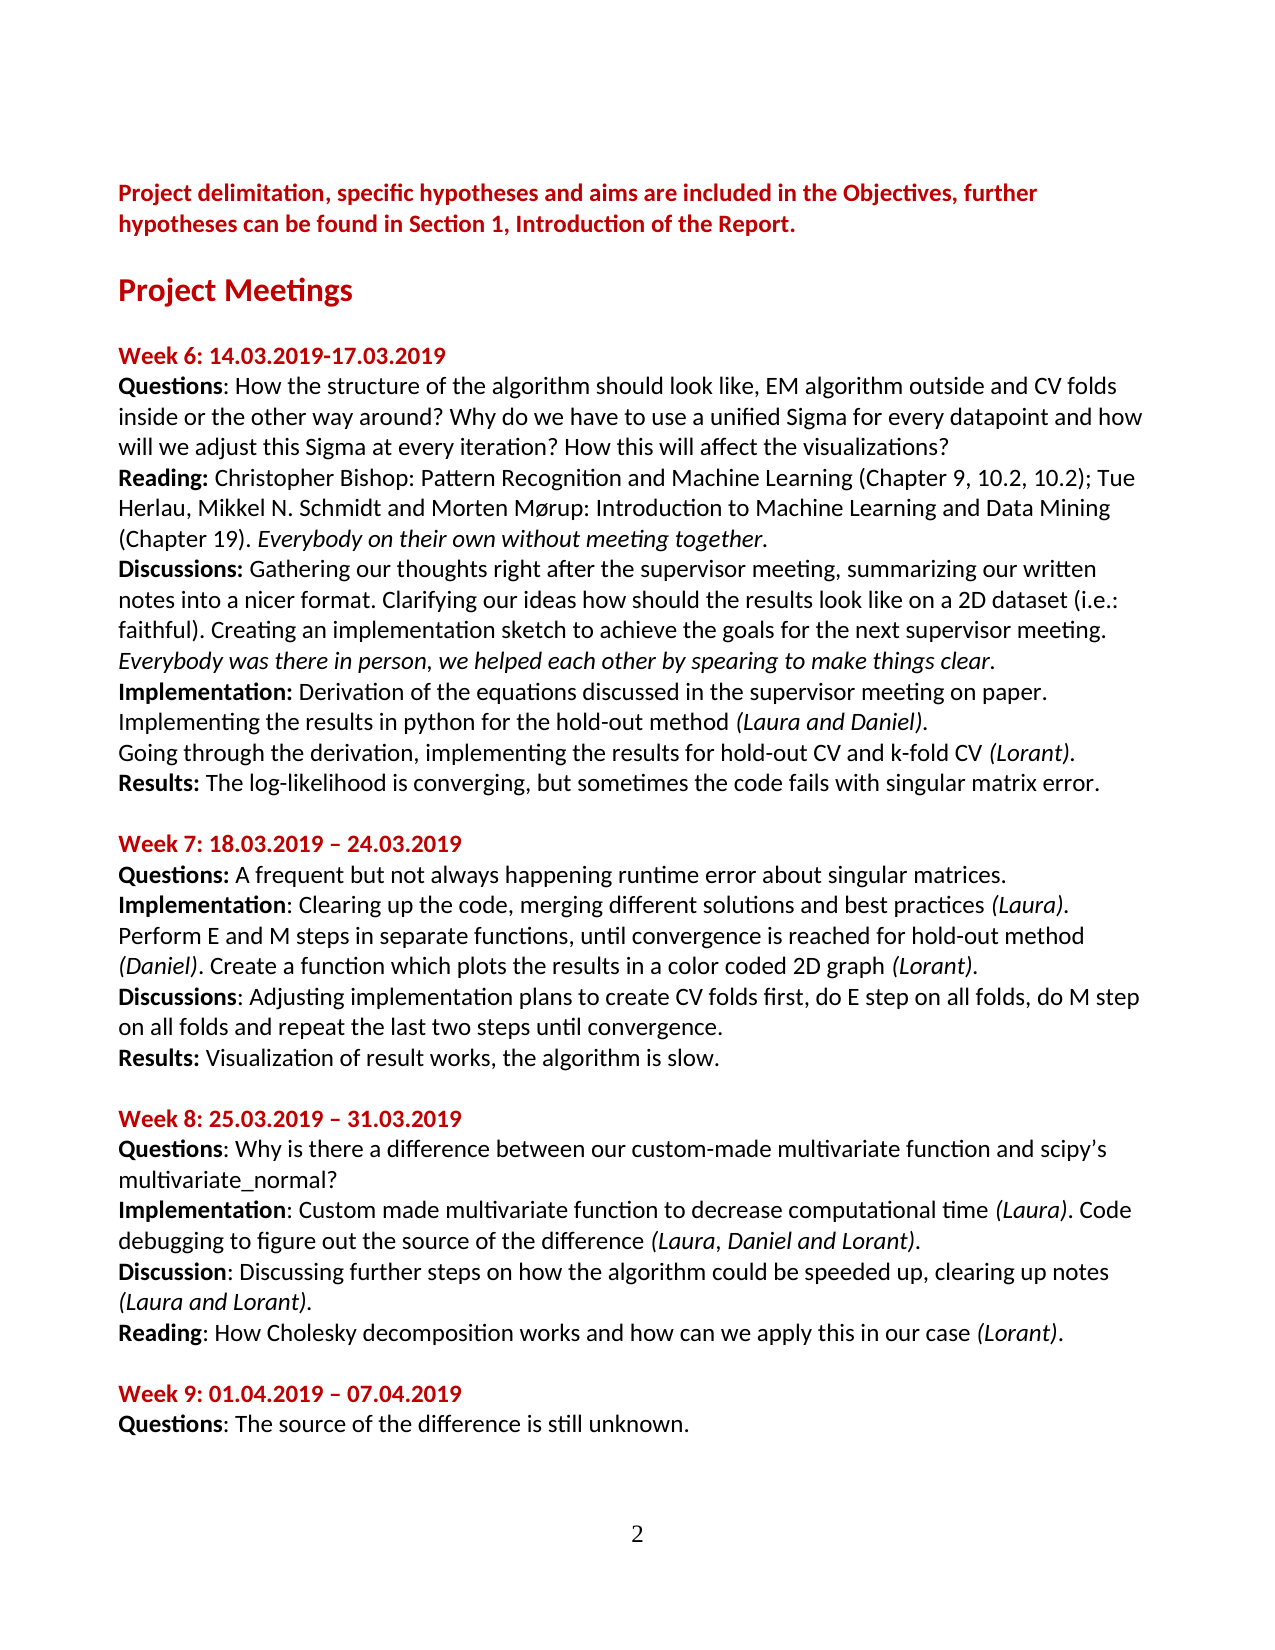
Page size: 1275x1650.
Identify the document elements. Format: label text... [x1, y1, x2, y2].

text Questions: How the structure of the algorithm should look like, EM algorithm outside and CV folds inside or the other way around? Why do we have to use a unified Sigma for every datapoint and how will we adjust this Sigma at every iteration? How this will affect the visualizations? [118, 371, 1157, 462]
text Discussion: Discussing further steps on how the algorithm could be speeded up, clearing up notes (Laura and Lorant). [118, 1256, 1157, 1317]
text Week 7: 18.03.2019 – 24.03.2019 [118, 828, 1157, 859]
text Week 9: 01.04.2019 – 07.04.2019 [118, 1378, 1157, 1408]
text Implementation: Clearing up the code, merging different solutions and best practices (Laura). Perform E and M steps in separate functions, until convergence is reached for hold-out method (Daniel). Create a function which plots the results in a color coded 2D graph (Lorant). [118, 889, 1157, 981]
text Discussions: Adjusting implementation plans to create CV folds first, do E step on all folds, do M step on all folds and repeat the last two steps until convergence. [118, 981, 1157, 1042]
text Reading: Christopher Bishop: Pattern Recognition and Machine Learning (Chapter 9, 10.2, 10.2); Tue Herlau, Mikkel N. Schmidt and Morten Mørup: Introduction to Machine Learning and Data Mining (Chapter 19). Everybody on their own without meeting together. [118, 462, 1157, 554]
text Questions: Why is there a difference between our custom-made multivariate function and scipy’s multivariate_normal? [118, 1133, 1157, 1194]
text Week 6: 14.03.2019-17.03.2019 [118, 340, 1157, 371]
text Project Meetings [118, 269, 1157, 309]
text Going through the derivation, implementing the results for hold-out CV and k-fold CV (Lorant). [118, 737, 1157, 767]
text Week 8: 25.03.2019 – 31.03.2019 [118, 1103, 1157, 1133]
text Reading: How Cholesky decomposition works and how can we apply this in our case (Lorant). [118, 1317, 1157, 1347]
text Implementation: Derivation of the equations discussed in the supervisor meeting on paper. Implementing the results in python for the hold-out method (Laura and Daniel). [118, 676, 1157, 737]
text Project delimitation, specific hypotheses and aims are included in the Objectives, further hypotheses can be found in Section 1, Introduction of the Report. [118, 177, 1157, 238]
text Discussions: Gathering our thoughts right after the supervisor meeting, summarizing our written notes into a nicer format. Clarifying our ideas how should the results look like on a 2D dataset (i.e.: faithful). Creating an implementation sketch to achieve the goals for the next supervisor meeting. Everybody was there in person, we helped each other by spearing to make things clear. [118, 554, 1157, 676]
text Results: Visualization of result works, the algorithm is slow. [118, 1042, 1157, 1072]
text Questions: A frequent but not always happening runtime error about singular matrices. [118, 859, 1157, 889]
text Results: The log-likelihood is converging, but sometimes the code fails with singular matrix error. [118, 767, 1157, 798]
text Questions: The source of the difference is still unknown. [118, 1408, 1157, 1439]
text Implementation: Custom made multivariate function to decrease computational time (Laura). Code debugging to figure out the source of the difference (Laura, Daniel and Lorant). [118, 1194, 1157, 1256]
